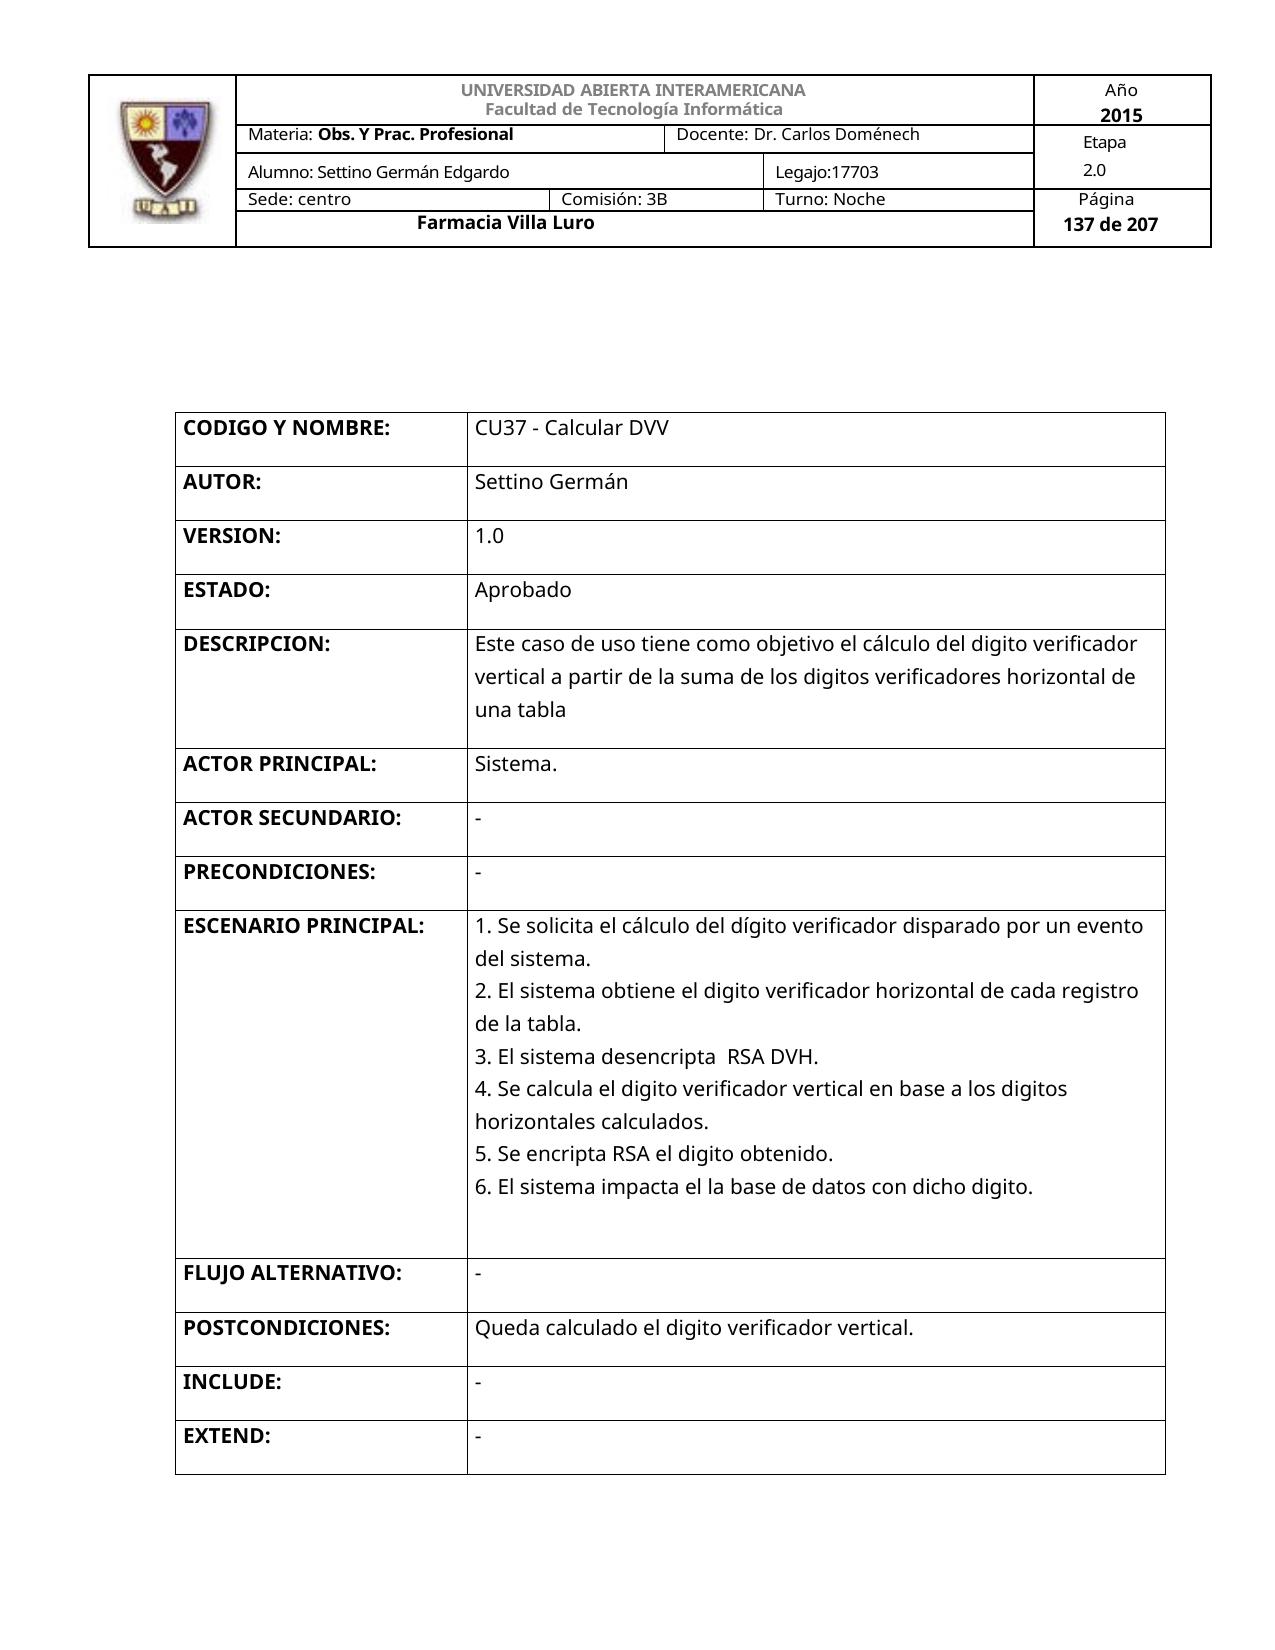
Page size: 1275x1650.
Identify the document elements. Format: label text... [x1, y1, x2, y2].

table_cell ACTOR PRINCIPAL: [176, 749, 467, 802]
table_cell - [468, 857, 1165, 910]
table_cell 1.0 [468, 521, 1165, 574]
table_header CODIGO Y NOMBRE: [176, 413, 467, 466]
table_cell Queda calculado el digito verificador vertical. [468, 1313, 1165, 1366]
picture [106, 97, 221, 224]
table_cell - [468, 1367, 1165, 1420]
table_cell ACTOR SECUNDARIO: [176, 803, 467, 856]
table_cell FLUJO ALTERNATIVO: [176, 1259, 467, 1312]
table_cell - [468, 803, 1165, 856]
table_header CU37 - Calcular DVV [468, 413, 1165, 466]
table_cell - [468, 1259, 1165, 1312]
table_cell Sistema. [468, 749, 1165, 802]
table_cell Este caso de uso tiene como objetivo el cálculo del digito verificador vertical a partir de la suma de los digitos verificadores horizontal de una tabla [468, 630, 1165, 748]
table_cell DESCRIPCION: [176, 630, 467, 748]
table_cell VERSION: [176, 521, 467, 574]
table_cell EXTEND: [176, 1421, 467, 1474]
table_cell - [468, 1421, 1165, 1474]
table_cell ESTADO: [176, 575, 467, 628]
table_cell Settino Germán [468, 467, 1165, 520]
table_cell AUTOR: [176, 467, 467, 520]
table_cell Aprobado [468, 575, 1165, 628]
table_cell PRECONDICIONES: [176, 857, 467, 910]
table_cell 1. Se solicita el cálculo del dígito verificador disparado por un evento del sistema. 2. El sistema obtiene el digito verificador horizontal de cada registro de la tabla. 3. El sistema desencripta RSA DVH. 4. Se calcula el digito verificador vertical en base a los digitos horizontales calculados. 5. Se encripta RSA el digito obtenido. 6. El sistema impacta el la base de datos con dicho digito. [468, 911, 1165, 1257]
table_cell ESCENARIO PRINCIPAL: [176, 911, 467, 1257]
table_cell POSTCONDICIONES: [176, 1313, 467, 1366]
table_cell INCLUDE: [176, 1367, 467, 1420]
